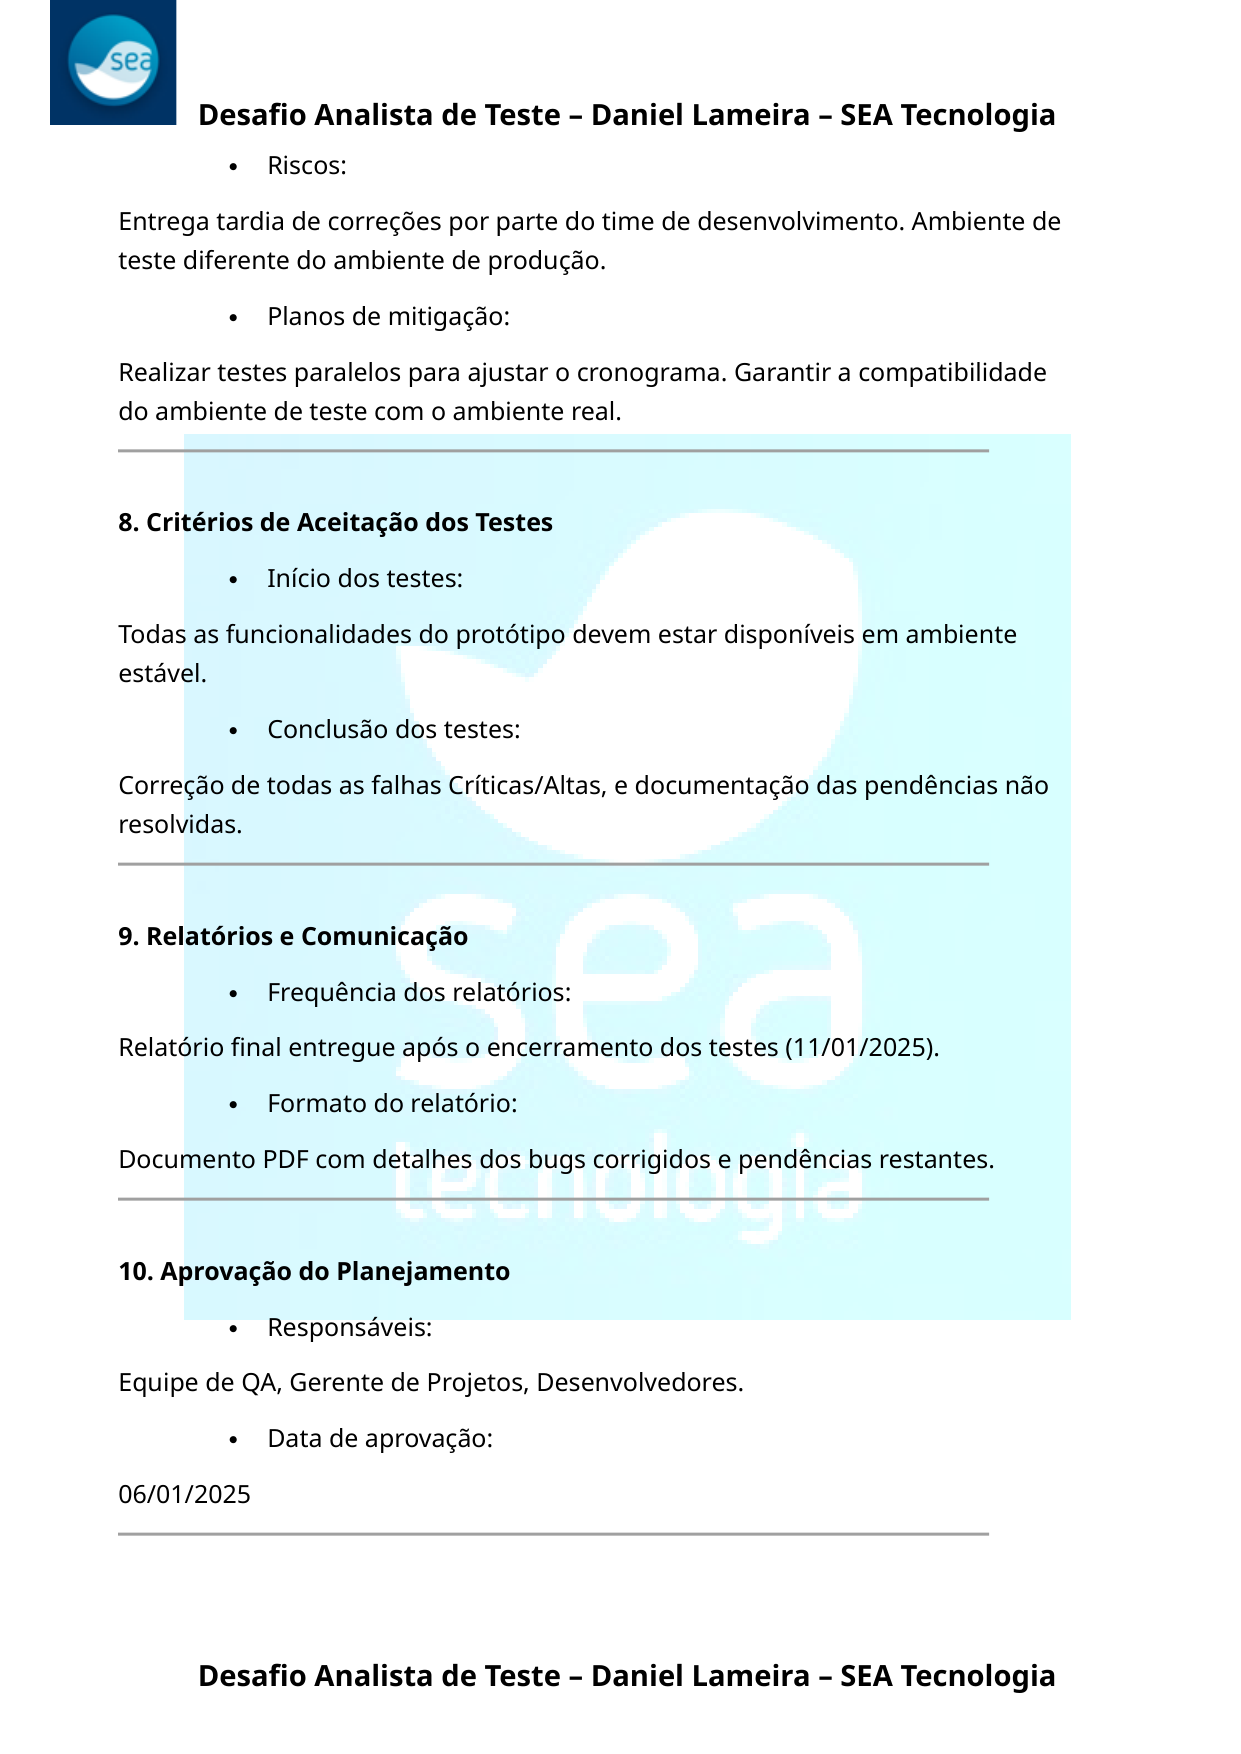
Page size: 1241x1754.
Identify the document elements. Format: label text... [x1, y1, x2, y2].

text Equipe de QA, Gerente de Projetos, Desenvolvedores. [118, 1365, 1063, 1399]
text 10. Aprovação do Planejamento [118, 1253, 1063, 1287]
text Todas as funcionalidades do protótipo devem estar disponíveis em ambiente estável. [118, 617, 1063, 690]
text Entrega tardia de correções por parte do time de desenvolvimento. Ambiente de teste diferente do ambiente de produção. [118, 203, 1063, 277]
list Formato do relatório: [229, 1086, 1063, 1120]
picture [50, 0, 177, 125]
text 8. Critérios de Aceitação dos Testes [118, 505, 1063, 539]
text Realizar testes paralelos para ajustar o cronograma. Garantir a compatibilidade do ambiente de teste com o ambiente real. [118, 354, 1063, 427]
list Responsáveis: [229, 1309, 1063, 1343]
list Conclusão dos testes: [229, 712, 1063, 746]
list Riscos: [229, 148, 1063, 182]
list Início dos testes: [229, 561, 1063, 595]
text Documento PDF com detalhes dos bugs corrigidos e pendências restantes. [118, 1142, 1063, 1176]
text Correção de todas as falhas Críticas/Altas, e documentação das pendências não resolvidas. [118, 768, 1063, 841]
text 06/01/2025 [118, 1477, 1063, 1511]
text 9. Relatórios e Comunicação [118, 918, 1063, 952]
list Planos de mitigação: [229, 298, 1063, 332]
list Frequência dos relatórios: [229, 974, 1063, 1008]
text Relatório final entregue após o encerramento dos testes (11/01/2025). [118, 1030, 1063, 1064]
list Data de aprovação: [229, 1421, 1063, 1455]
